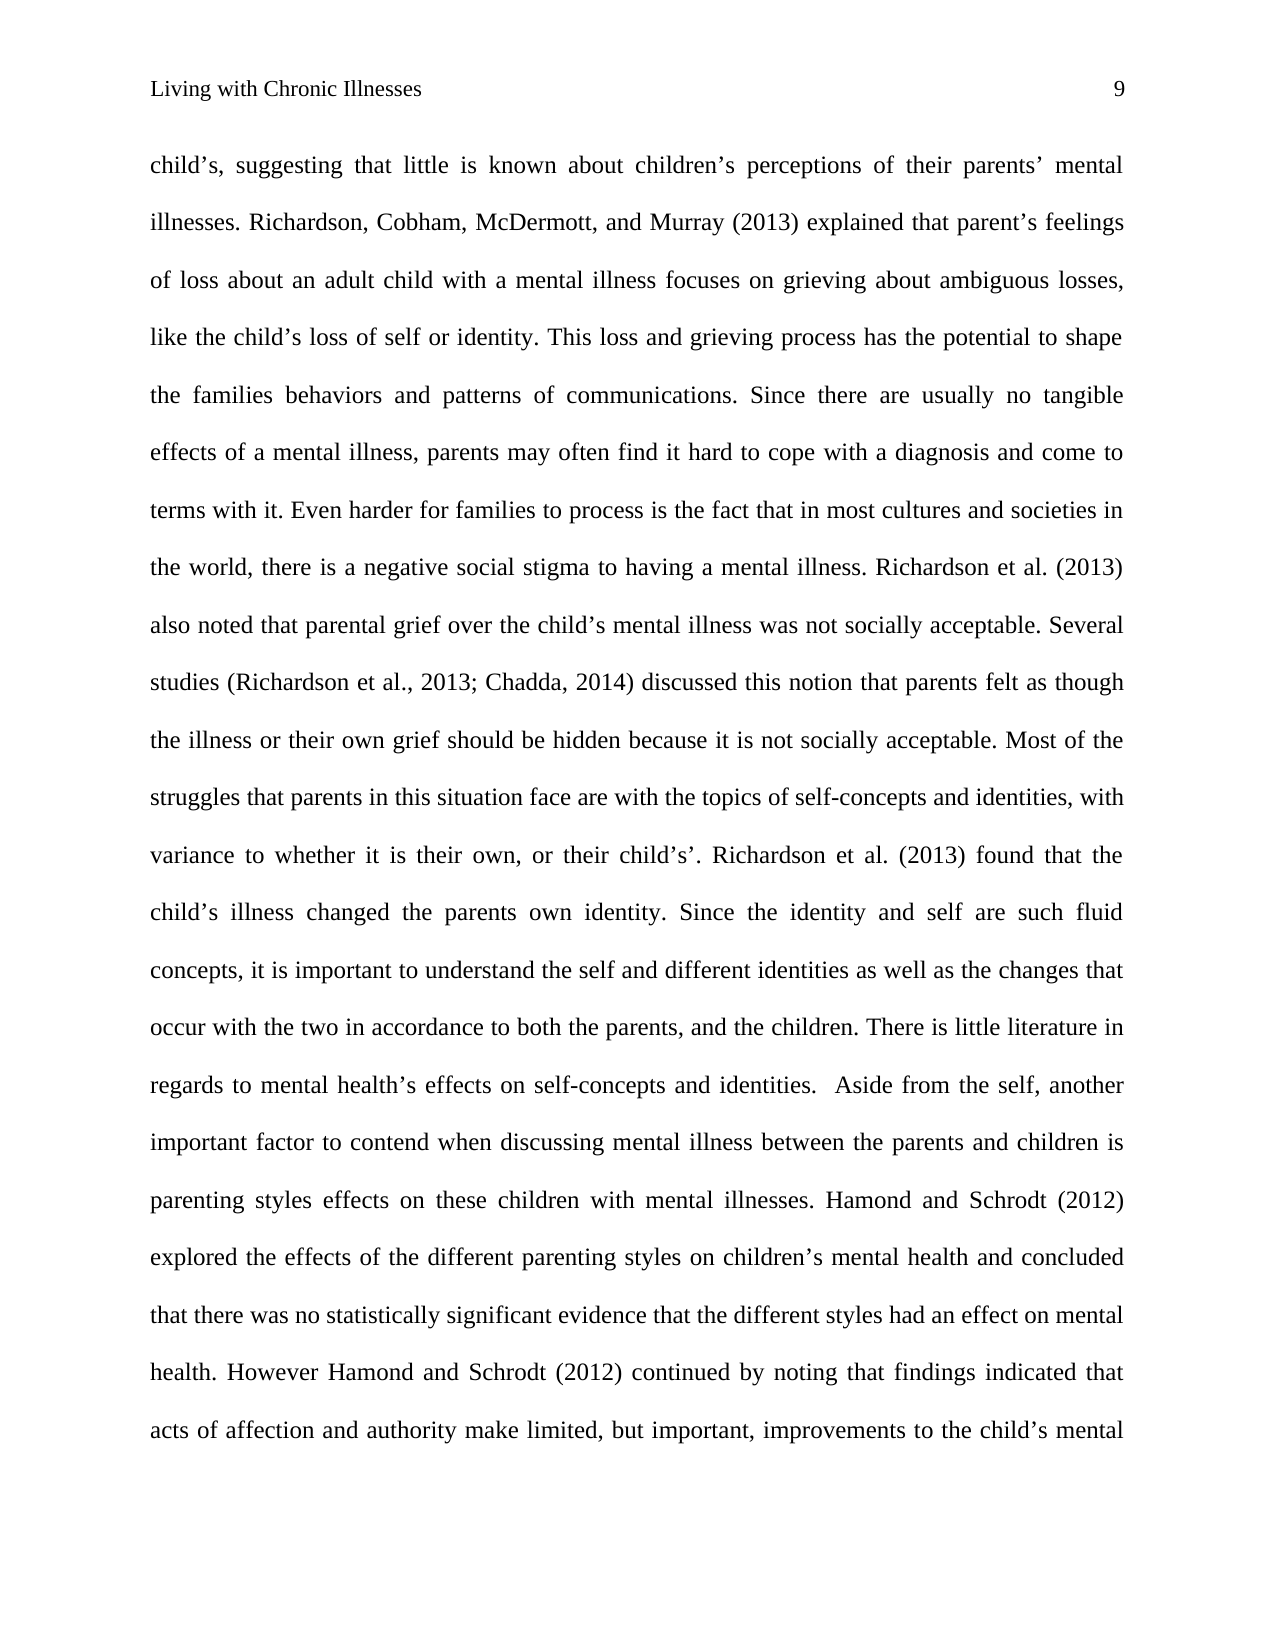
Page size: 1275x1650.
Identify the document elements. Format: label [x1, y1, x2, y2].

text [150, 150, 1125, 1444]
